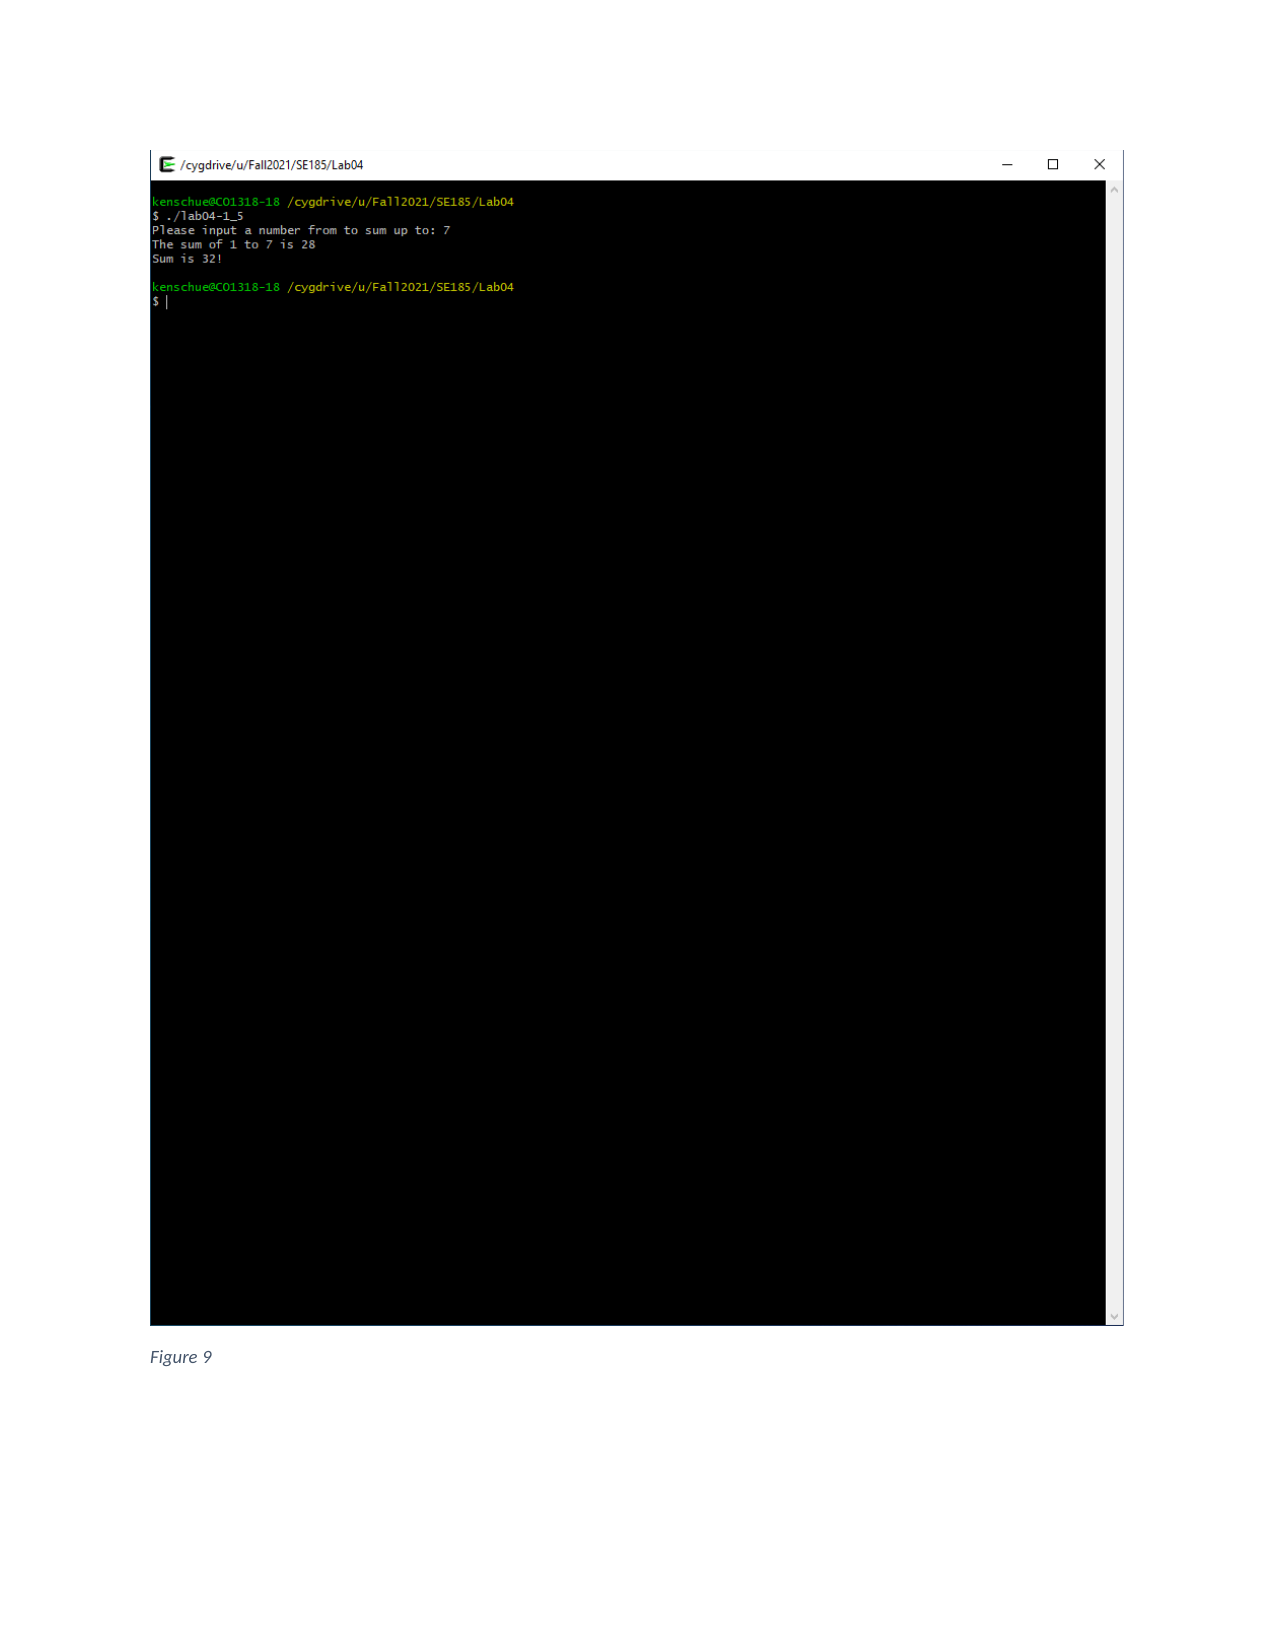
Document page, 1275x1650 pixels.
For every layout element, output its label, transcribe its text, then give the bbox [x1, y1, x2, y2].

picture [150, 150, 1124, 1326]
